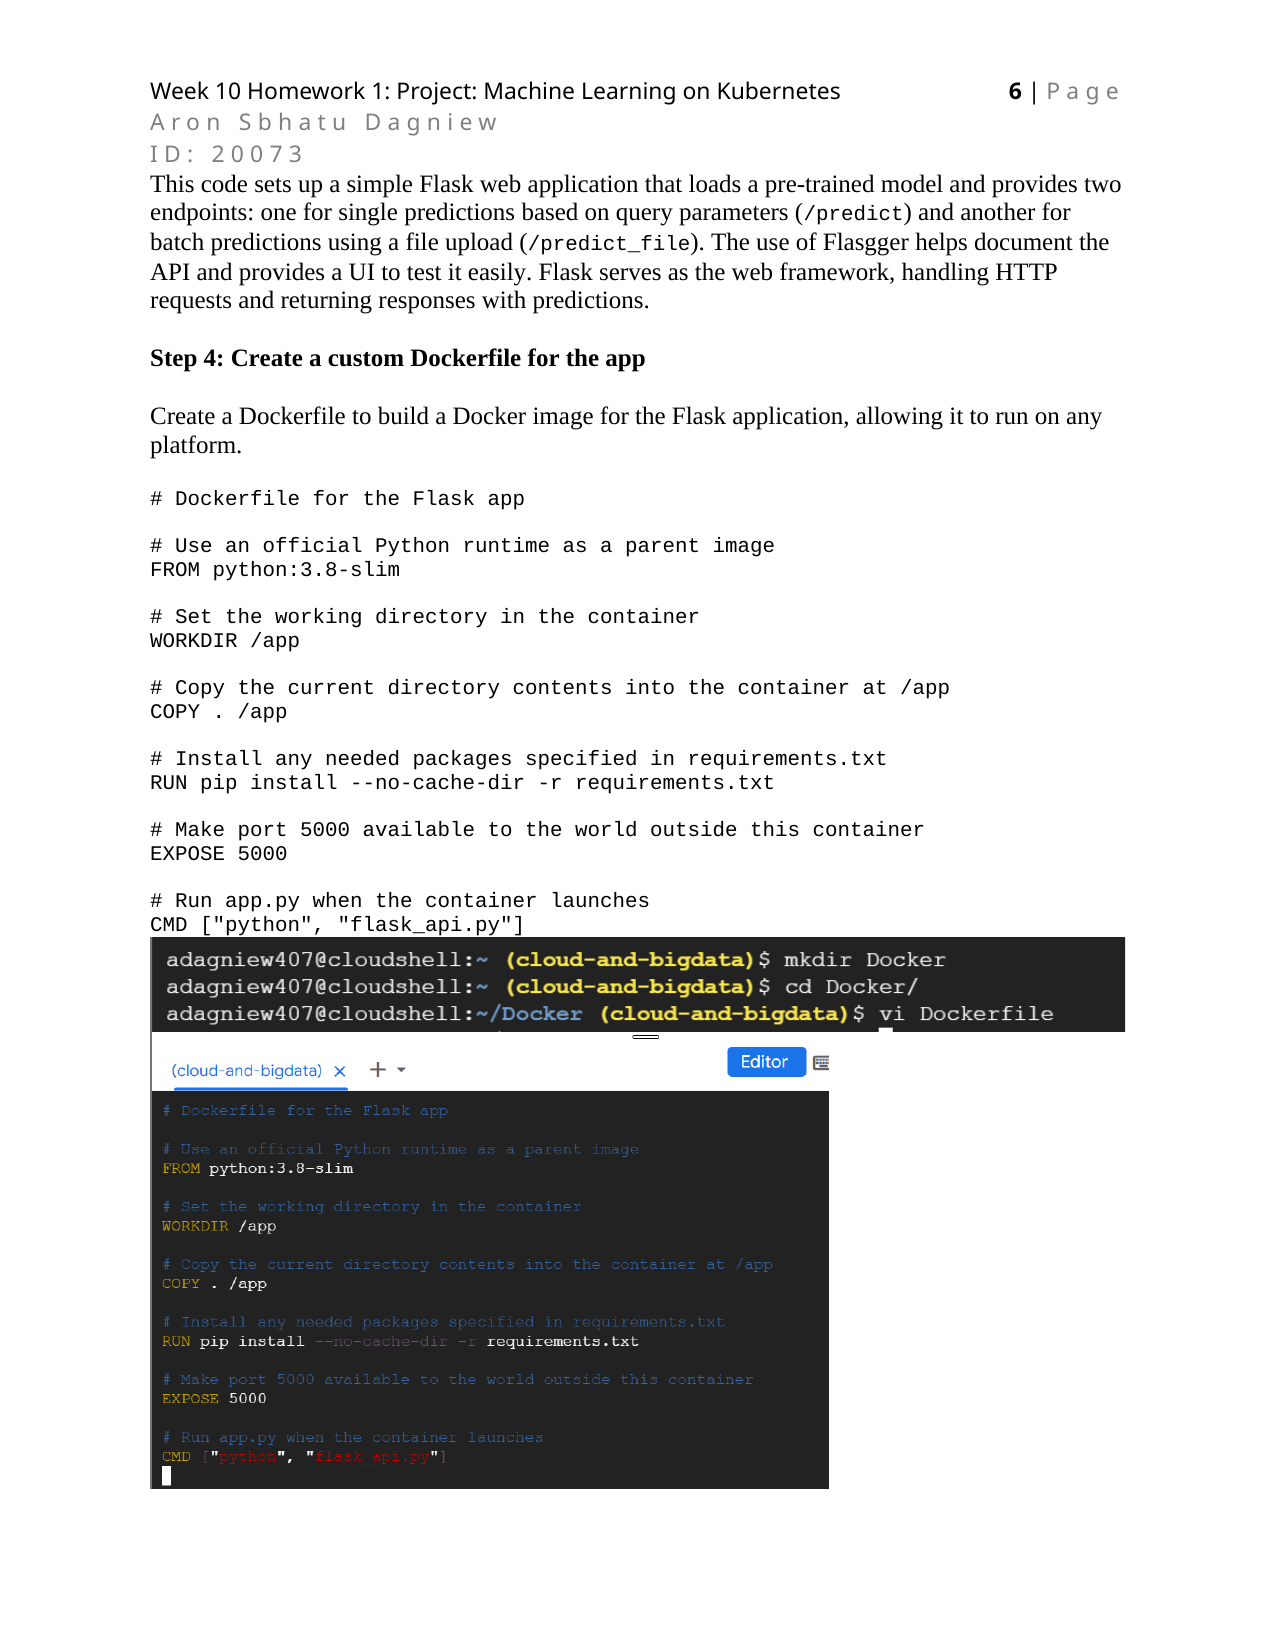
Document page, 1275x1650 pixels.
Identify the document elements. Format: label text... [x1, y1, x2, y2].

text FROM python:3.8-slim [150, 559, 1125, 582]
text Step 4: Create a custom Dockerfile for the app [150, 343, 1125, 372]
text # Make port 5000 available to the world outside this container [150, 819, 1125, 843]
text CMD ["python", "flask_api.py"] [150, 913, 1125, 937]
text # Run app.py when the container launches [150, 890, 1125, 913]
text COPY . /app [150, 701, 1125, 724]
picture [150, 937, 1125, 1489]
text Create a Dockerfile to build a Docker image for the Flask application, allowing it to run on any platform. [150, 401, 1125, 459]
text This code sets up a simple Flask web application that loads a pre-trained model and provides two endpoints: one for single predictions based on query parameters (/predict) and another for batch predictions using a file upload (/predict_file). The use of Flasgger helps document the API and provides a UI to test it easily. Flask serves as the web framework, handling HTTP requests and returning responses with predictions. [150, 169, 1125, 314]
text # Use an official Python runtime as a parent image [150, 535, 1125, 559]
text EXPOSE 5000 [150, 843, 1125, 866]
text RUN pip install --no-cache-dir -r requirements.txt [150, 772, 1125, 795]
text WORKDIR /app [150, 630, 1125, 653]
text # Dockerfile for the Flask app [150, 488, 1125, 512]
text # Install any needed packages specified in requirements.txt [150, 748, 1125, 772]
text # Copy the current directory contents into the container at /app [150, 677, 1125, 701]
text # Set the working directory in the container [150, 606, 1125, 630]
